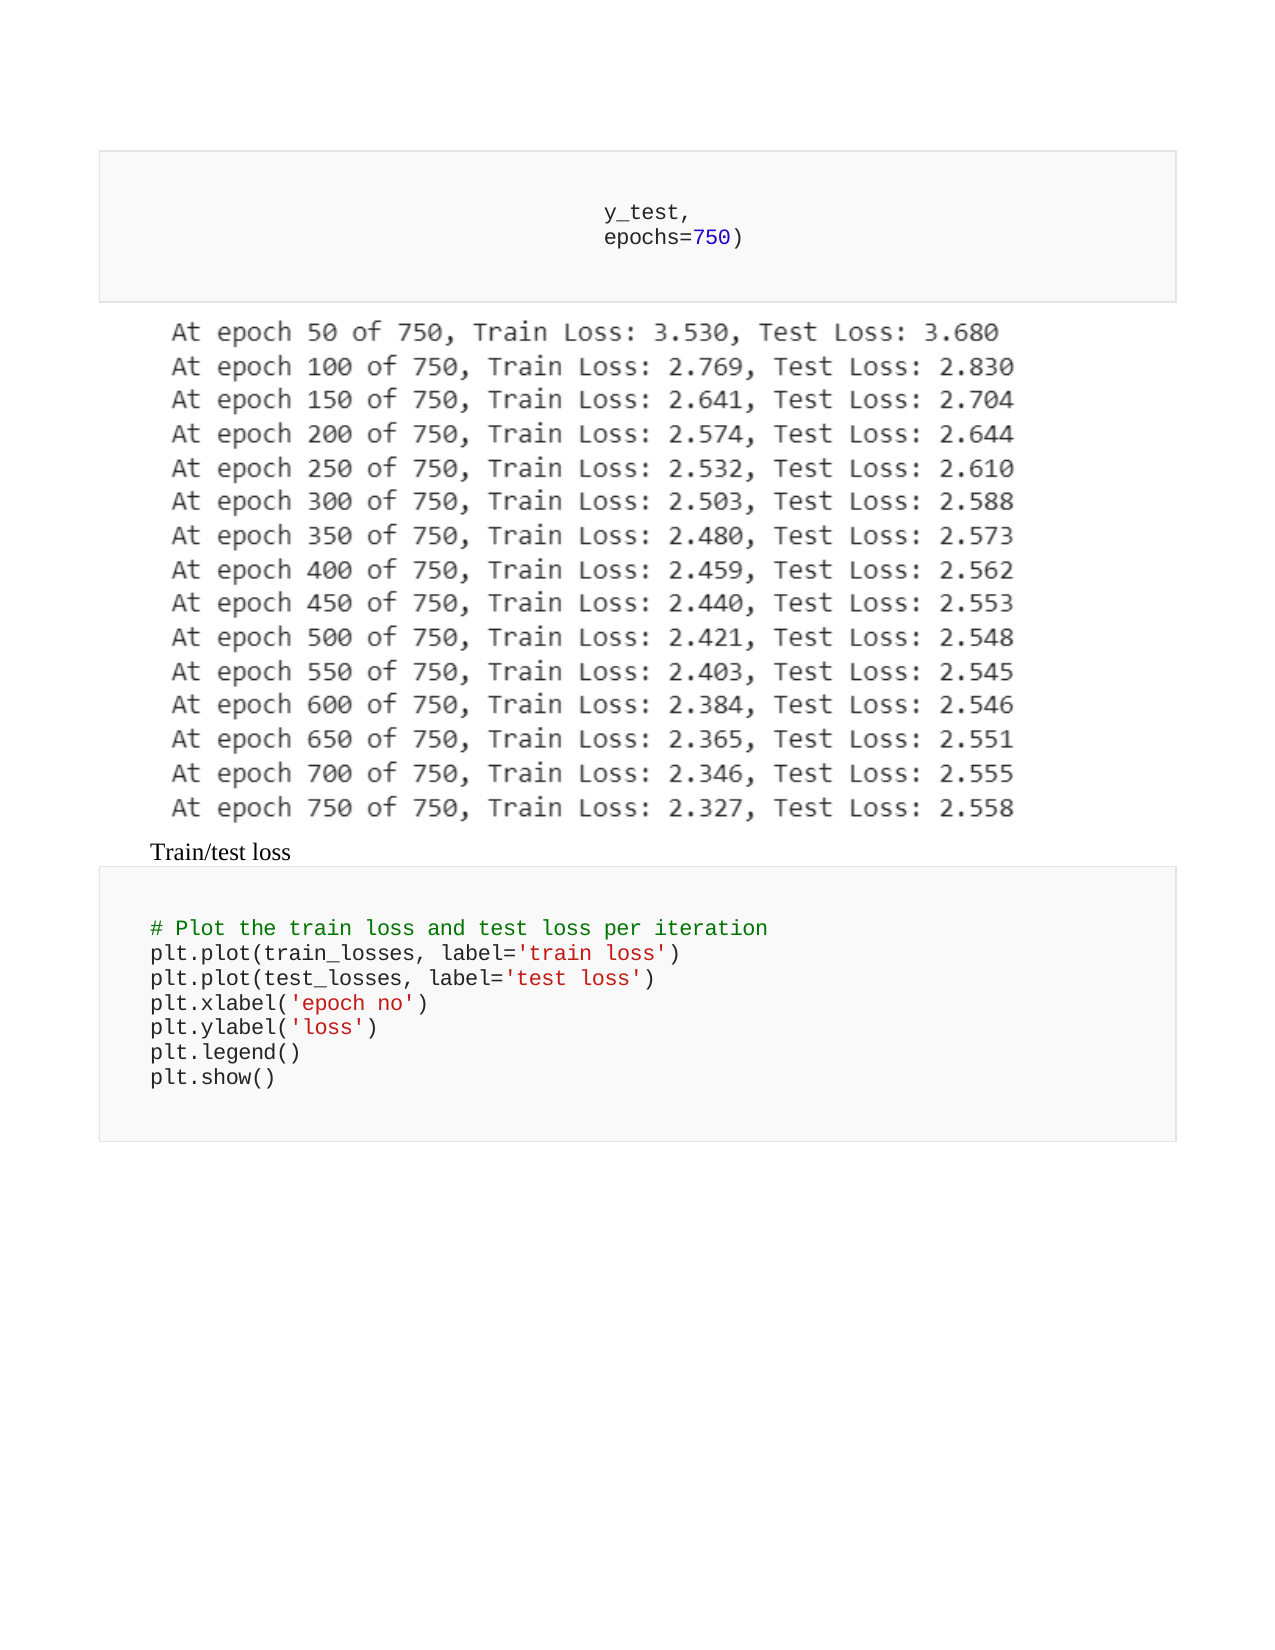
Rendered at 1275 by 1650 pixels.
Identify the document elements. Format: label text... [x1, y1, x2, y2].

picture [150, 303, 1108, 837]
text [100, 152, 1175, 301]
text # Plot the train loss and test loss per iteration plt.plot(train_losses, label='train loss') plt.plot(test_losses, label='test loss') plt.xlabel('epoch no') plt.ylabel('loss') plt.legend() plt.show() [100, 867, 1175, 1141]
text Train/test loss [150, 837, 1125, 866]
